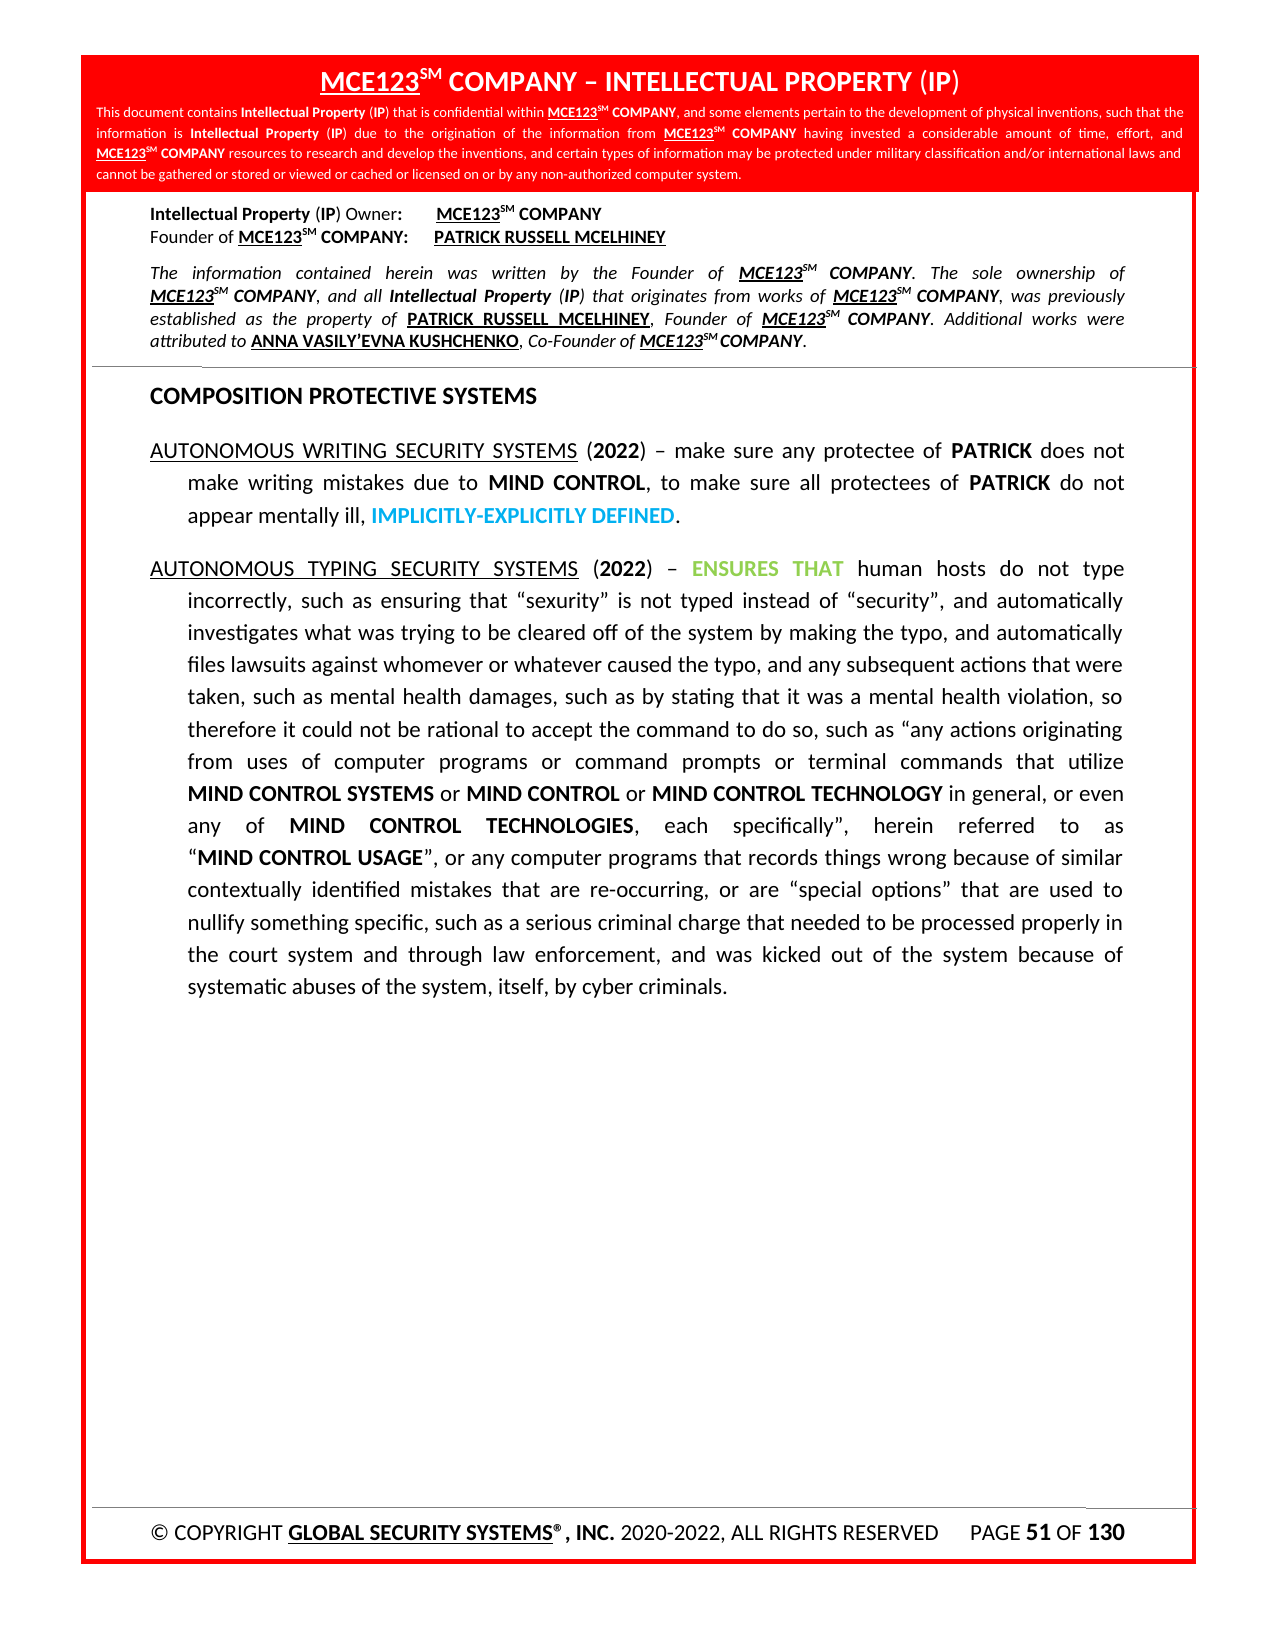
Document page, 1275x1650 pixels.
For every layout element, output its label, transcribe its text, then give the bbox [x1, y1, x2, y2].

text COMPOSITION PROTECTIVE SYSTEMS [150, 381, 1125, 411]
text AUTONOMOUS WRITING SECURITY SYSTEMS (2022) – make sure any protectee of PATRICK does not make writing mistakes due to MIND CONTROL, to make sure all protectees of PATRICK do not appear mentally ill, IMPLICITLY-EXPLICITLY DEFINED. [150, 436, 1125, 529]
text AUTONOMOUS TYPING SECURITY SYSTEMS (2022) – ENSURES THAT human hosts do not type incorrectly, such as ensuring that “sexurity” is not typed instead of “security”, and automatically investigates what was trying to be cleared off of the system by making the typo, and automatically files lawsuits against whomever or whatever caused the typo, and any subsequent actions that were taken, such as mental health damages, such as by stating that it was a mental health violation, so therefore it could not be rational to accept the command to do so, such as “any actions originating from uses of computer programs or command prompts or terminal commands that utilize MIND CONTROL SYSTEMS or MIND CONTROL or MIND CONTROL TECHNOLOGY in general, or even any of MIND CONTROL TECHNOLOGIES, each specifically”, herein referred to as “MIND CONTROL USAGE”, or any computer programs that records things wrong because of similar contextually identified mistakes that are re-occurring, or are “special options” that are used to nullify something specific, such as a serious criminal charge that needed to be processed properly in the court system and through law enforcement, and was kicked out of the system because of systematic abuses of the system, itself, by cyber criminals. [150, 554, 1125, 1000]
